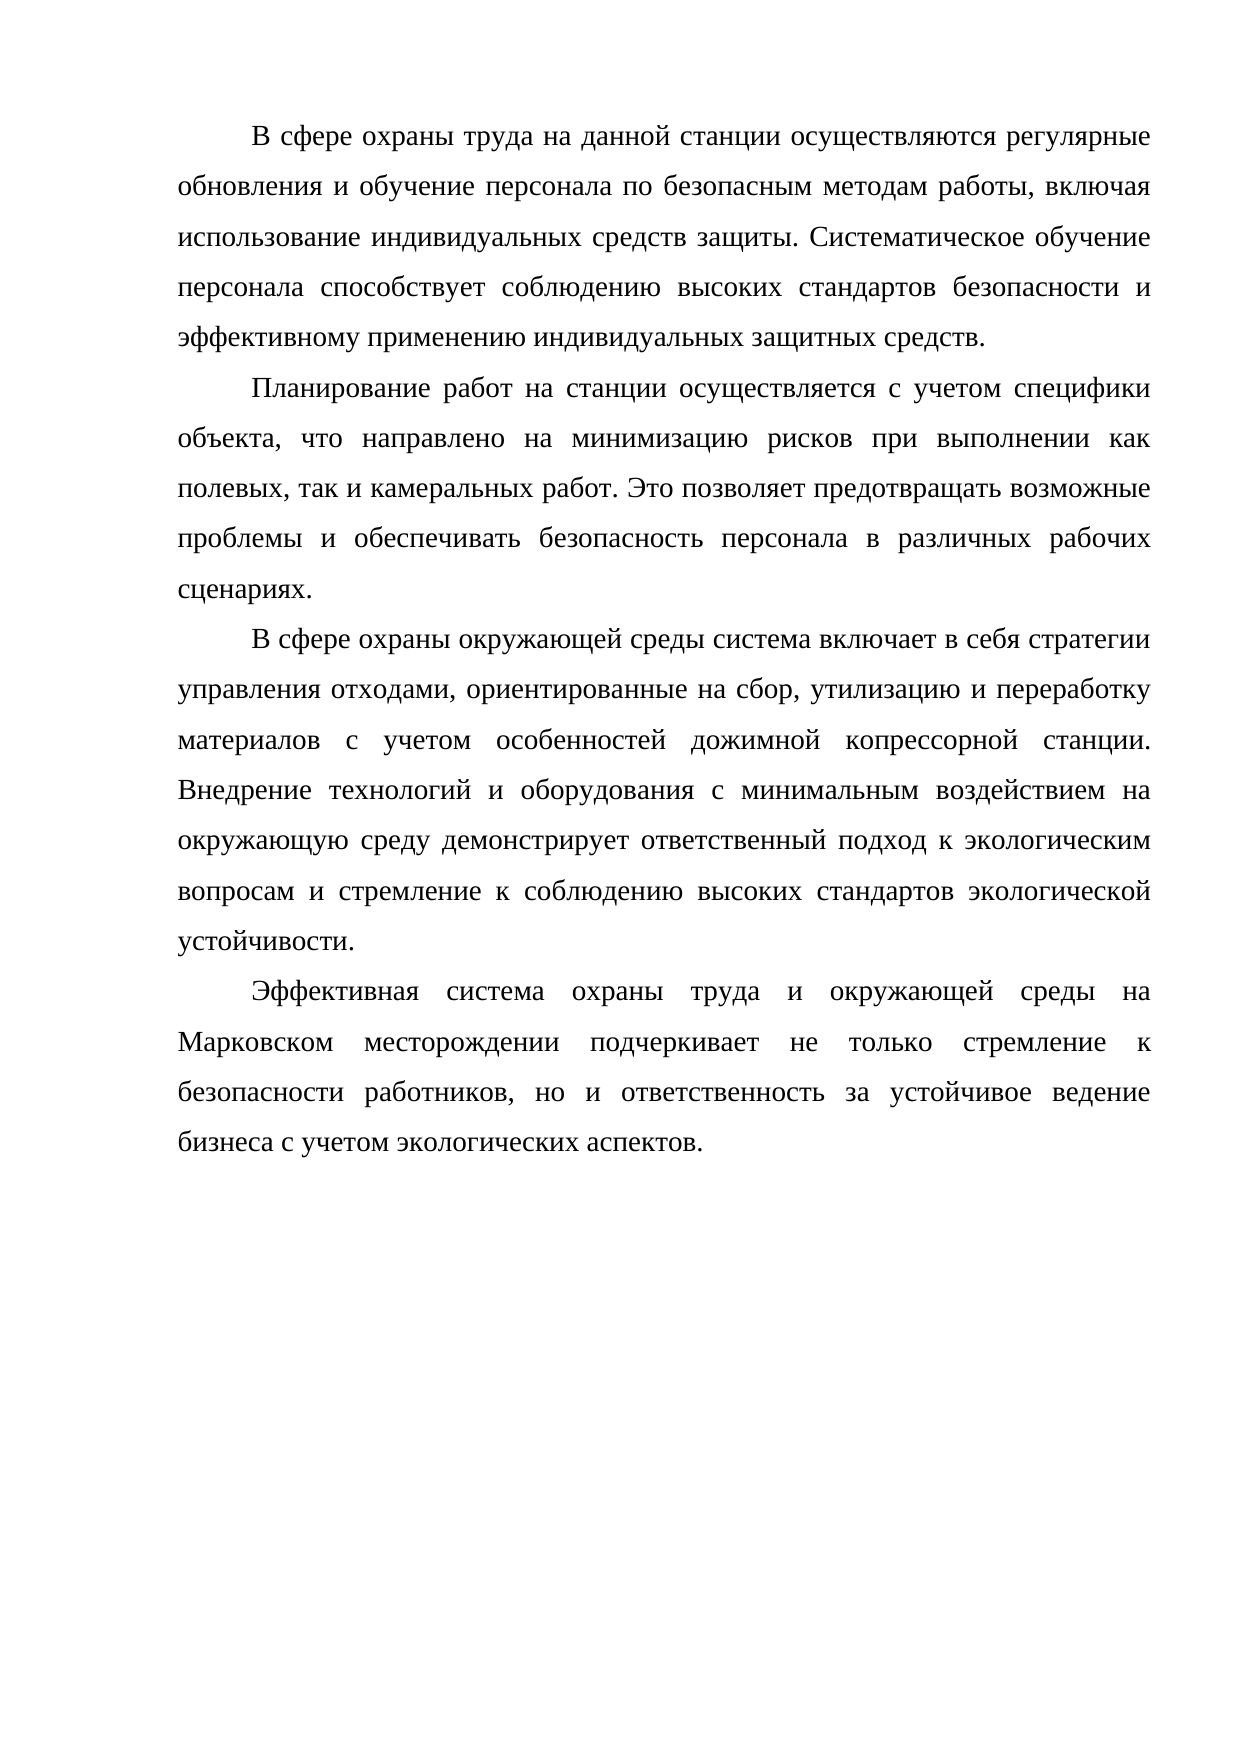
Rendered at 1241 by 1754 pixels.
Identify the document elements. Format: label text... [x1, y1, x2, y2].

text Эффективная система охраны труда и окружающей среды на Марковском месторождении подчеркивает не только стремление к безопасности работников, но и ответственность за устойчивое ведение бизнеса с учетом экологических аспектов. [177, 973, 1152, 1158]
text Планирование работ на станции осуществляется с учетом специфики объекта, что направлено на минимизацию рисков при выполнении как полевых, так и камеральных работ. Это позволяет предотвращать возможные проблемы и обеспечивать безопасность персонала в различных рабочих сценариях. [177, 370, 1152, 604]
text В сфере охраны окружающей среды система включает в себя стратегии управления отходами, ориентированные на сбор, утилизацию и переработку материалов с учетом особенностей дожимной копрессорной станции. Внедрение технологий и оборудования с минимальным воздействием на окружающую среду демонстрирует ответственный подход к экологическим вопросам и стремление к соблюдению высоких стандартов экологической устойчивости. [177, 621, 1152, 957]
text В сфере охраны труда на данной станции осуществляются регулярные обновления и обучение персонала по безопасным методам работы, включая использование индивидуальных средств защиты. Систематическое обучение персонала способствует соблюдению высоких стандартов безопасности и эффективному применению индивидуальных защитных средств. [177, 118, 1152, 353]
